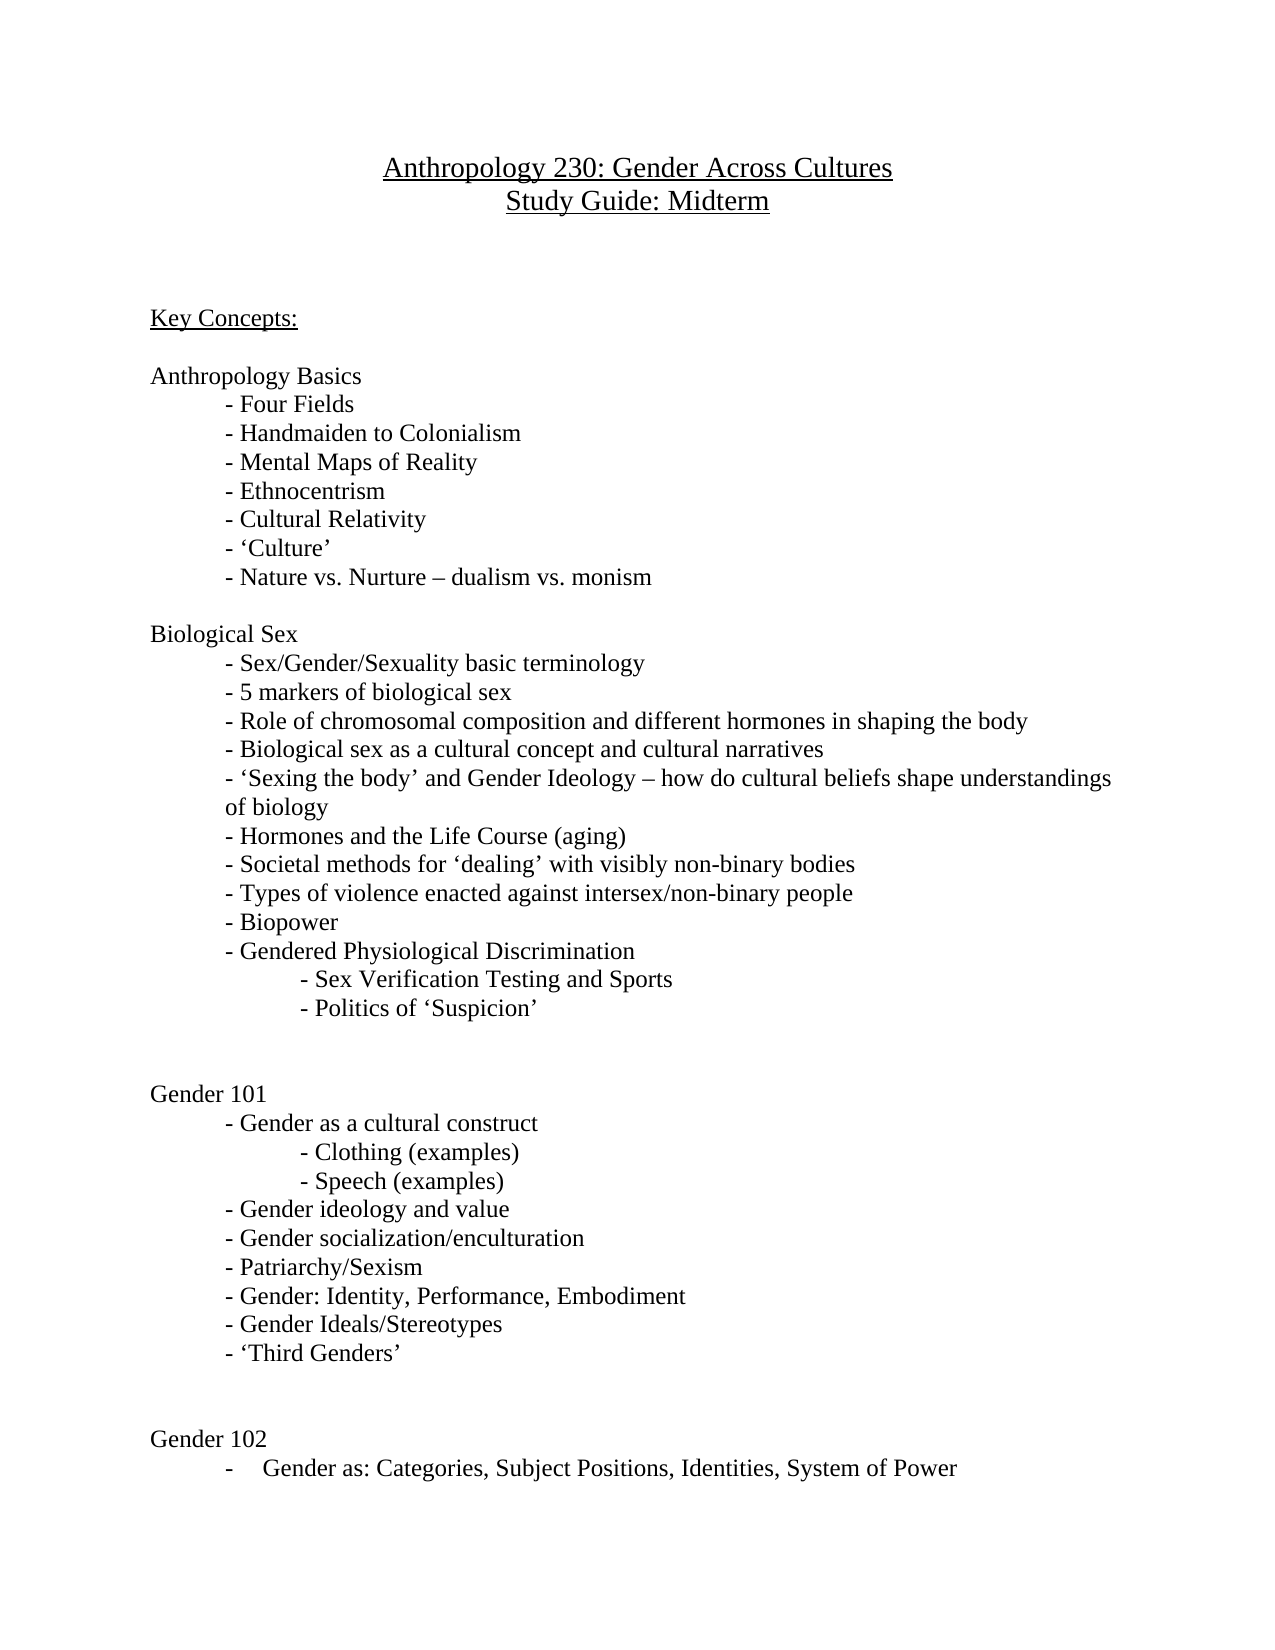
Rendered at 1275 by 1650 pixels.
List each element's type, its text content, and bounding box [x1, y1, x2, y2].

text Study Guide: Midterm [150, 183, 1125, 217]
text Key Concepts: [150, 303, 1125, 332]
text - Gendered Physiological Discrimination [150, 936, 1125, 964]
text - Clothing (examples) [150, 1137, 1125, 1166]
text - 5 markers of biological sex [150, 677, 1125, 706]
text - Gender socialization/enculturation [150, 1223, 1125, 1252]
text Gender 102 [150, 1424, 1125, 1453]
text - Types of violence enacted against intersex/non-binary people [150, 878, 1125, 907]
text - Patriarchy/Sexism [150, 1252, 1125, 1281]
text - ‘Third Genders’ [150, 1338, 1125, 1367]
text - Ethnocentrism [150, 476, 1125, 504]
text - Politics of ‘Suspicion’ [150, 993, 1125, 1022]
text - Sex Verification Testing and Sports [150, 964, 1125, 993]
text - Speech (examples) [150, 1166, 1125, 1194]
text - Biological sex as a cultural concept and cultural narratives [150, 734, 1125, 763]
text - Gender: Identity, Performance, Embodiment [150, 1281, 1125, 1309]
text - Gender Ideals/Stereotypes [150, 1309, 1125, 1338]
text Anthropology 230: Gender Across Cultures [150, 150, 1125, 183]
text - Mental Maps of Reality [150, 447, 1125, 476]
text - ‘Sexing the body’ and Gender Ideology – how do cultural beliefs shape understandings of biology [225, 763, 1125, 821]
text - Handmaiden to Colonialism [150, 418, 1125, 447]
text - Gender as a cultural construct [150, 1108, 1125, 1137]
text - Societal methods for ‘dealing’ with visibly non-binary bodies [150, 849, 1125, 878]
list Gender as: Categories, Subject Positions, Identities, System of Power [225, 1453, 1125, 1482]
text Anthropology Basics [150, 361, 1125, 389]
text - Sex/Gender/Sexuality basic terminology [150, 648, 1125, 677]
text - Cultural Relativity [150, 504, 1125, 533]
text Biological Sex [150, 619, 1125, 648]
text - ‘Culture’ [150, 533, 1125, 562]
text - Nature vs. Nurture – dualism vs. monism [150, 562, 1125, 591]
text - Biopower [150, 907, 1125, 936]
text - Hormones and the Life Course (aging) [150, 821, 1125, 849]
text Gender 101 [150, 1079, 1125, 1108]
text - Gender ideology and value [150, 1194, 1125, 1223]
text - Four Fields [150, 389, 1125, 418]
text - Role of chromosomal composition and different hormones in shaping the body [150, 706, 1125, 734]
